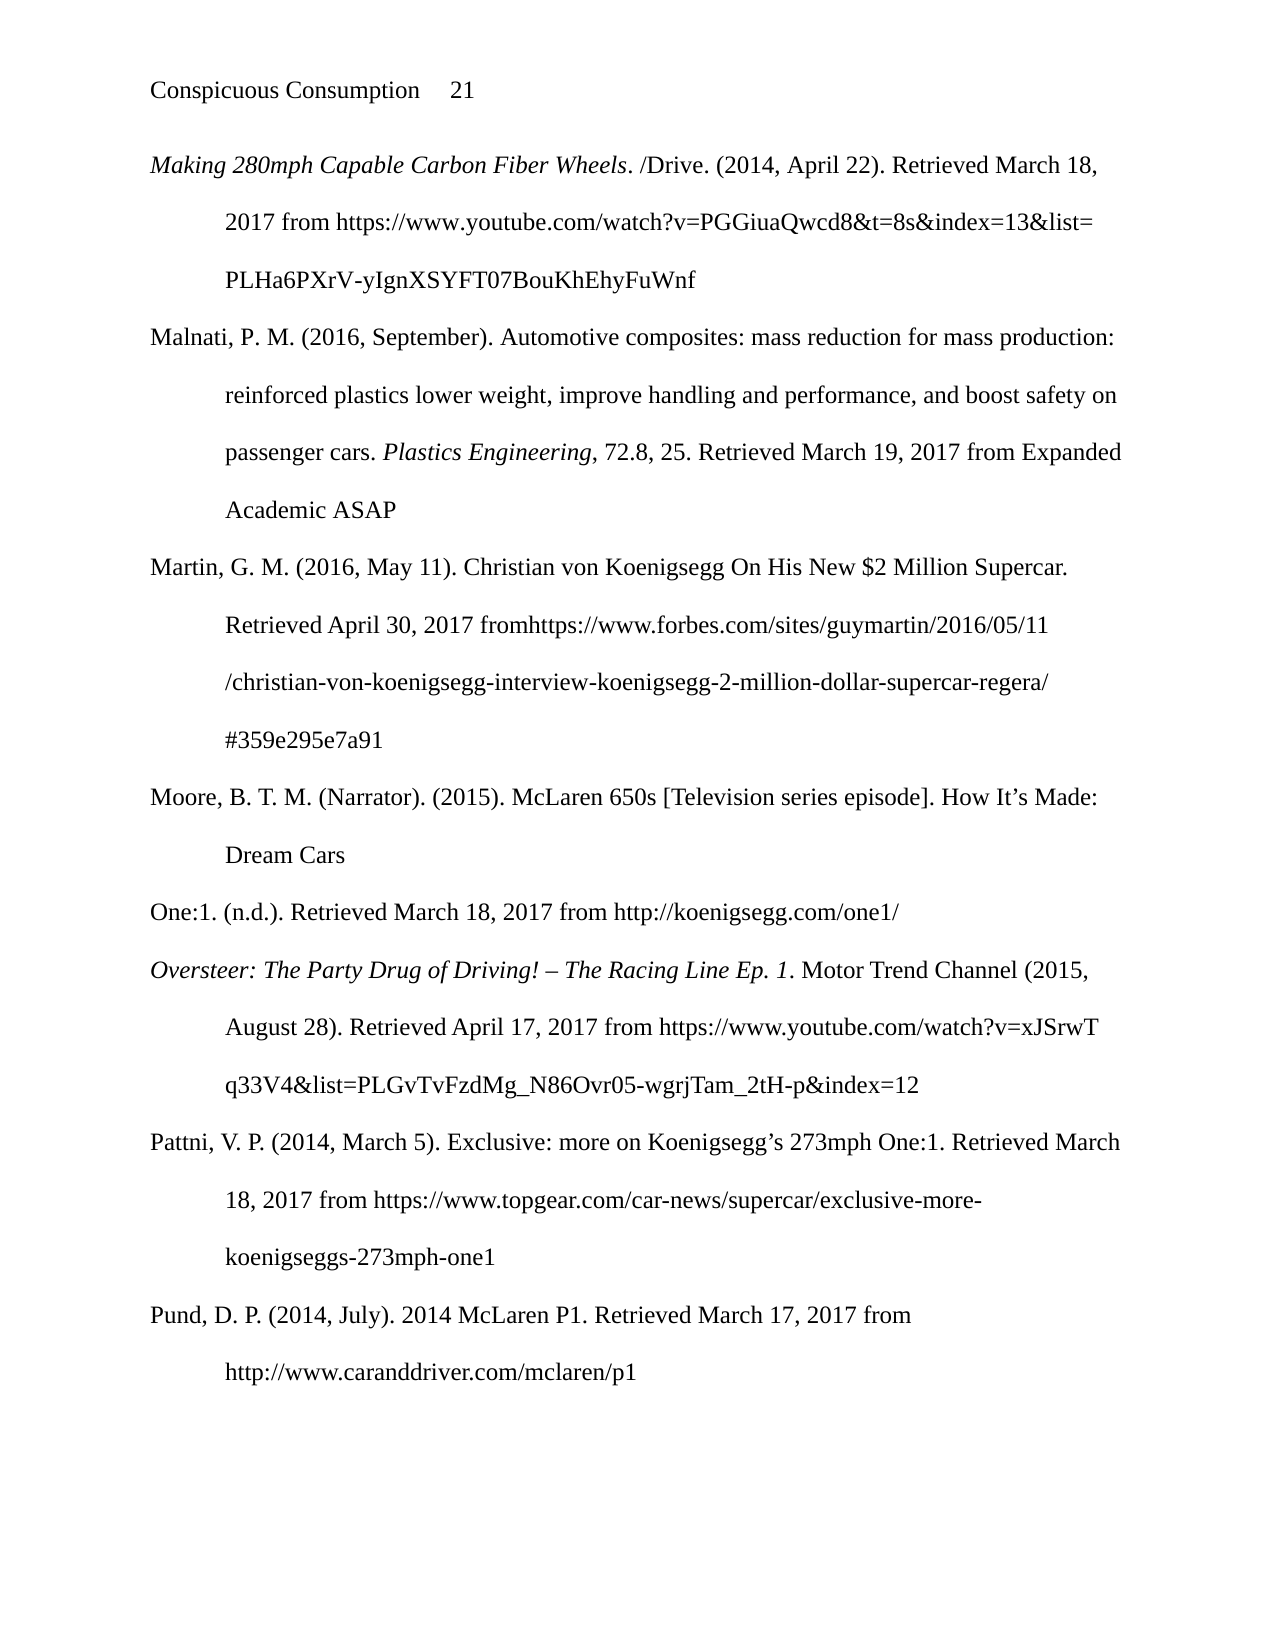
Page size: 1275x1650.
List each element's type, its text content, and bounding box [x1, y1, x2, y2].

text PLHa6PXrV-yIgnXSYFT07BouKhEhyFuWnf [225, 265, 1125, 294]
text koenigseggs-273mph-one1 [150, 1242, 1125, 1271]
text One:1. (n.d.). Retrieved March 18, 2017 from http://koenigsegg.com/one1/ [150, 897, 1125, 926]
text Dream Cars [150, 840, 1125, 869]
text Oversteer: The Party Drug of Driving! – The Racing Line Ep. 1. Motor Trend Channel (2015, August 28). Retrieved April 17, 2017 from https://www.youtube.com/watch?v=xJSrwT [150, 955, 1125, 1041]
text Pattni, V. P. (2014, March 5). Exclusive: more on Koenigsegg’s 273mph One:1. Retrieved March 18, 2017 from https://www.topgear.com/car-news/supercar/exclusive-more- [150, 1127, 1125, 1214]
text Malnati, P. M. (2016, September). Automotive composites: mass reduction for mass production: [150, 322, 1125, 351]
text Pund, D. P. (2014, July). 2014 McLaren P1. Retrieved March 17, 2017 from http://www.caranddriver.com/mclaren/p1 [150, 1300, 1125, 1386]
text Retrieved April 30, 2017 fromhttps://www.forbes.com/sites/guymartin/2016/05/11 [150, 610, 1125, 639]
text Making 280mph Capable Carbon Fiber Wheels. /Drive. (2014, April 22). Retrieved March 18, 2017 from https://www.youtube.com/watch?v=PGGiuaQwcd8&t=8s&index=13&list= [150, 150, 1125, 236]
text Moore, B. T. M. (Narrator). (2015). McLaren 650s [Television series episode]. How It’s Made: [150, 782, 1125, 811]
text Martin, G. M. (2016, May 11). Christian von Koenigsegg On His New $2 Million Supercar. [150, 552, 1125, 581]
text /christian-von-koenigsegg-interview-koenigsegg-2-million-dollar-supercar-regera/#359e295e7a91 [225, 667, 1125, 754]
text q33V4&list=PLGvTvFzdMg_N86Ovr05-wgrjTam_2tH-p&index=12 [150, 1070, 1125, 1099]
text reinforced plastics lower weight, improve handling and performance, and boost safety on passenger cars. Plastics Engineering, 72.8, 25. Retrieved March 19, 2017 from Expanded Academic ASAP [225, 380, 1125, 524]
